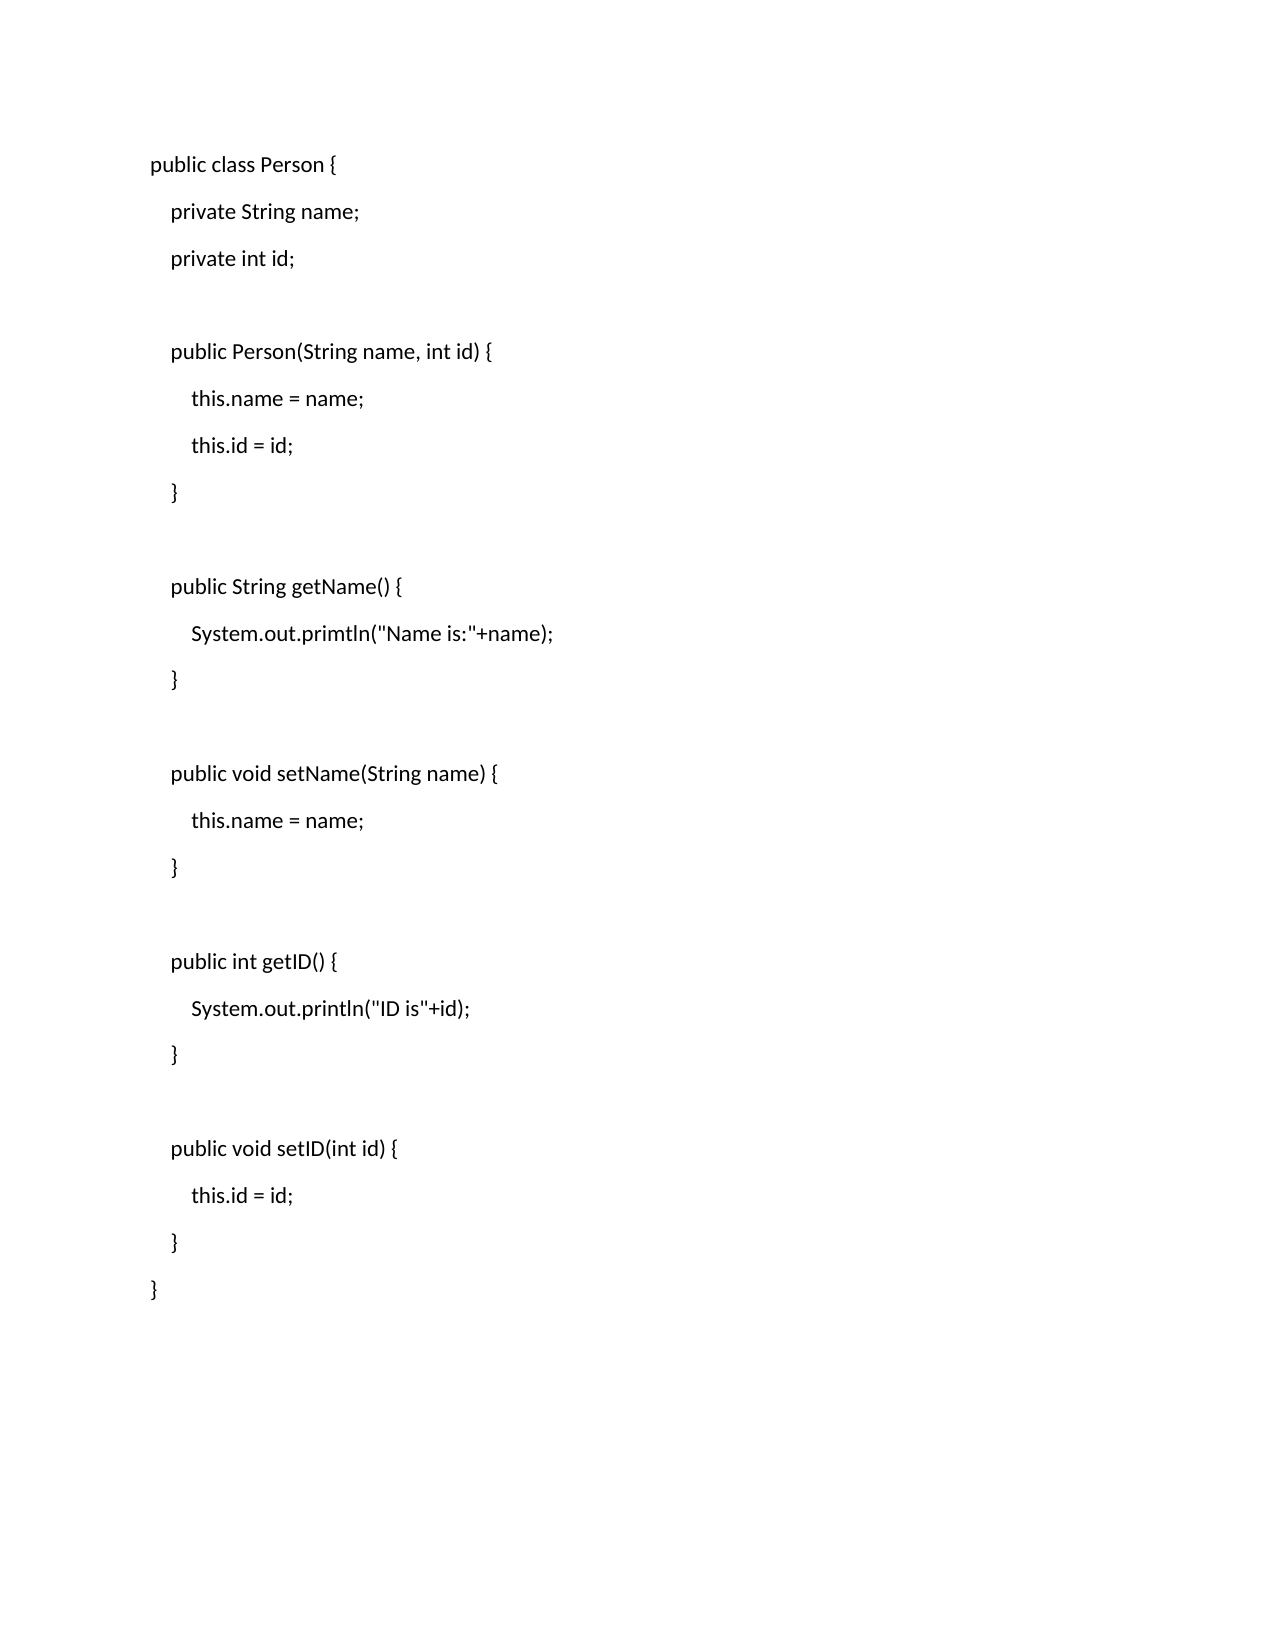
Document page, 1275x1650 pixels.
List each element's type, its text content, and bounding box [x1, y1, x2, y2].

text this.name = name; [150, 384, 1125, 412]
text private String name; [150, 197, 1125, 225]
text this.name = name; [150, 806, 1125, 834]
text } [150, 478, 1125, 506]
text } [150, 666, 1125, 694]
text } [150, 1041, 1125, 1069]
text public Person(String name, int id) { [150, 337, 1125, 366]
text public class Person { [150, 150, 1125, 178]
text public String getName() { [150, 572, 1125, 600]
text this.id = id; [150, 431, 1125, 459]
text public int getID() { [150, 947, 1125, 975]
text } [150, 1228, 1125, 1256]
text this.id = id; [150, 1181, 1125, 1209]
text public void setName(String name) { [150, 759, 1125, 787]
text System.out.println("ID is"+id); [150, 994, 1125, 1022]
text private int id; [150, 244, 1125, 272]
text public void setID(int id) { [150, 1134, 1125, 1162]
text } [150, 1275, 1125, 1303]
text } [150, 853, 1125, 881]
text System.out.primtln("Name is:"+name); [150, 619, 1125, 647]
